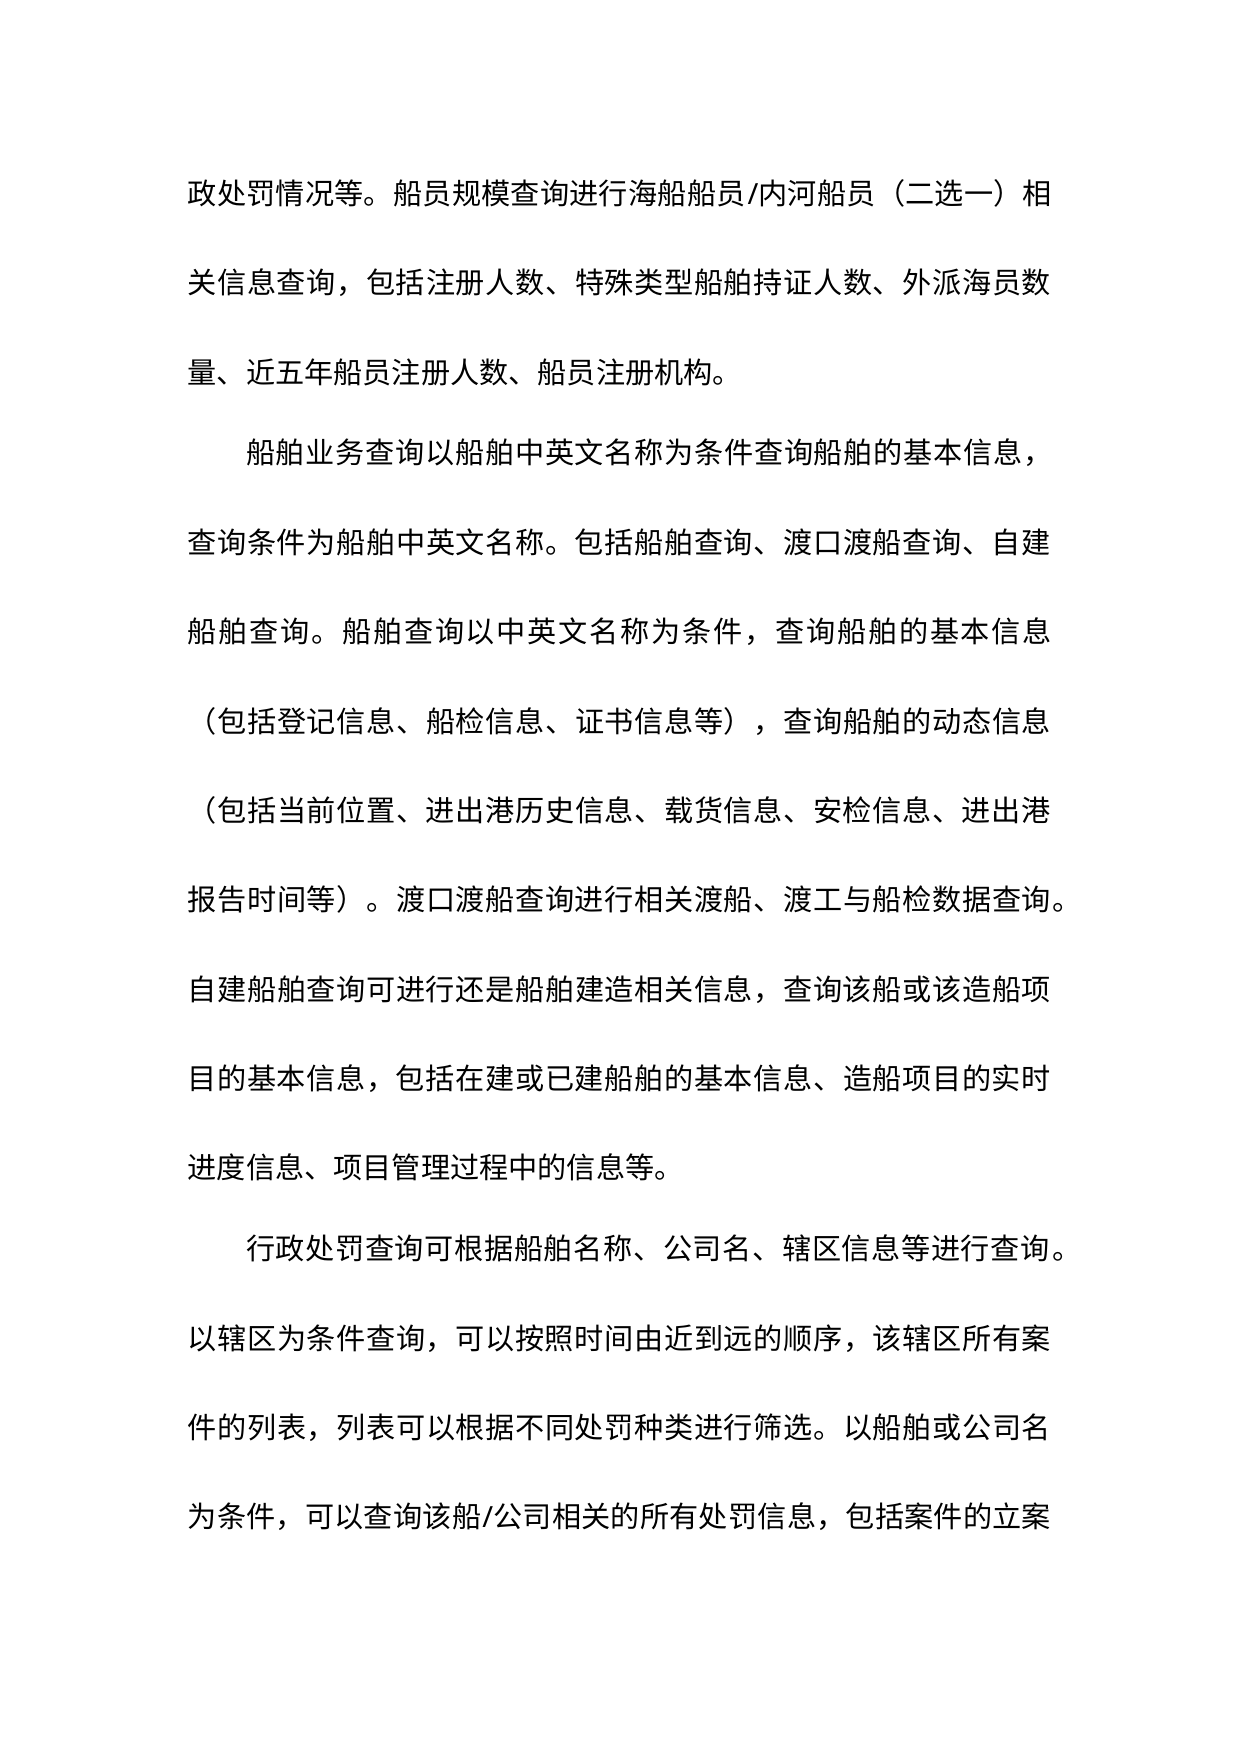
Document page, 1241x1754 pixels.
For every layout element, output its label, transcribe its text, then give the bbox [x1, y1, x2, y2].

text 船舶业务查询以船舶中英文名称为条件查询船舶的基本信息，查询条件为船舶中英文名称。包括船舶查询、渡口渡船查询、自建船舶查询。船舶查询以中英文名称为条件，查询船舶的基本信息（包括登记信息、船检信息、证书信息等），查询船舶的动态信息（包括当前位置、进出港历史信息、载货信息、安检信息、进出港报告时间等）。渡口渡船查询进行相关渡船、渡工与船检数据查询。自建船舶查询可进行还是船舶建造相关信息，查询该船或该造船项目的基本信息，包括在建或已建船舶的基本信息、造船项目的实时进度信息、项目管理过程中的信息等。 [187, 421, 1053, 1196]
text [187, 1217, 1053, 1545]
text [187, 162, 1053, 400]
